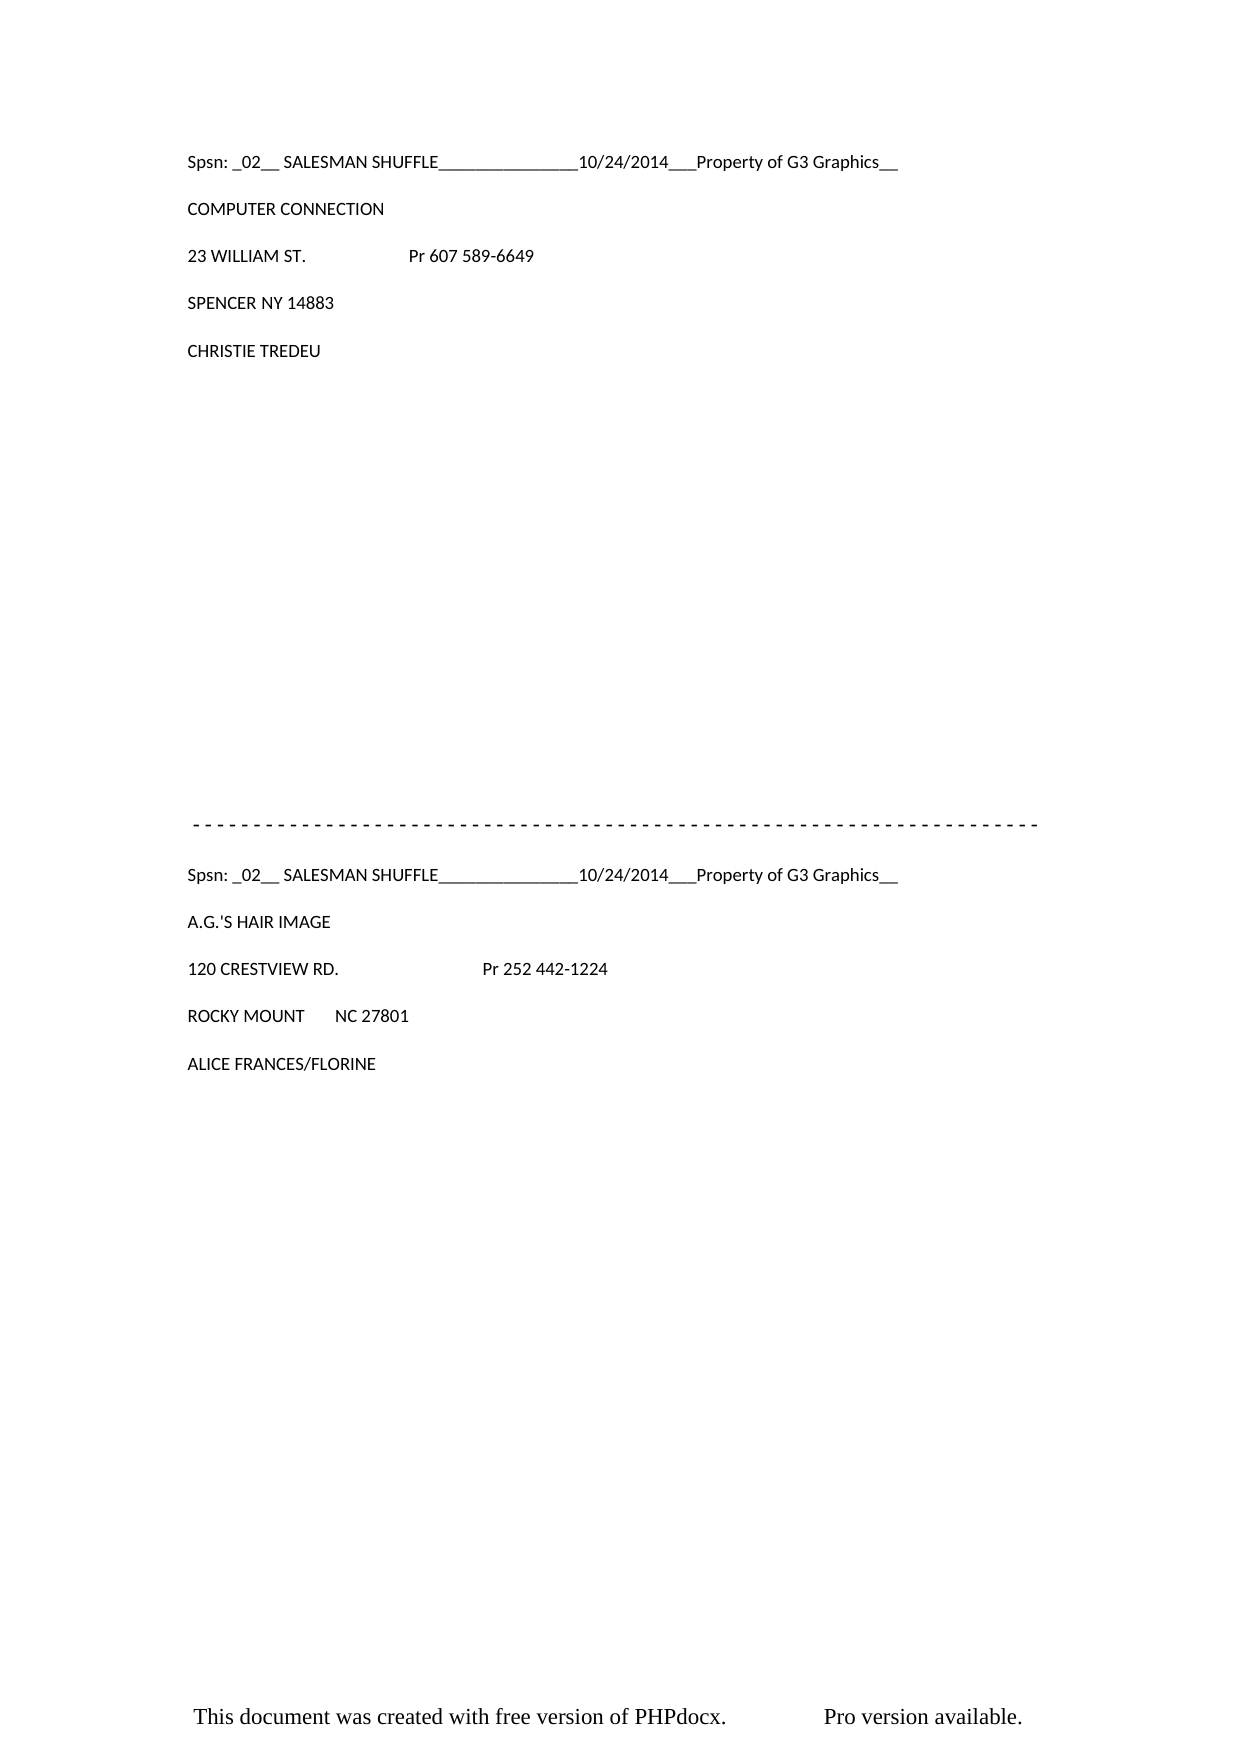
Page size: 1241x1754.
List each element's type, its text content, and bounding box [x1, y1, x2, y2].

text Spsn: _02__ SALESMAN SHUFFLE_______________10/24/2014___Property of G3 Graphics__ [187, 863, 1053, 886]
text CHRISTIE TREDEU [187, 339, 1053, 362]
text ROCKY MOUNT NC 27801 [187, 1005, 1053, 1028]
text SPENCER NY 14883 [187, 292, 1053, 314]
text ALICE FRANCES/FLORINE [187, 1052, 1053, 1075]
text 120 CRESTVIEW RD. Pr 252 442-1224 [187, 957, 1053, 980]
text 23 WILLIAM ST. Pr 607 589-6649 [187, 244, 1053, 267]
text Spsn: _02__ SALESMAN SHUFFLE_______________10/24/2014___Property of G3 Graphics__ [187, 150, 1053, 173]
text A.G.'S HAIR IMAGE [187, 910, 1053, 933]
text - - - - - - - - - - - - - - - - - - - - - - - - - - - - - - - - - - - - - - - - - - - - - - - - - - - - - - - - - - - - - - - - - - - - - - [187, 810, 1053, 838]
text COMPUTER CONNECTION [187, 197, 1053, 220]
